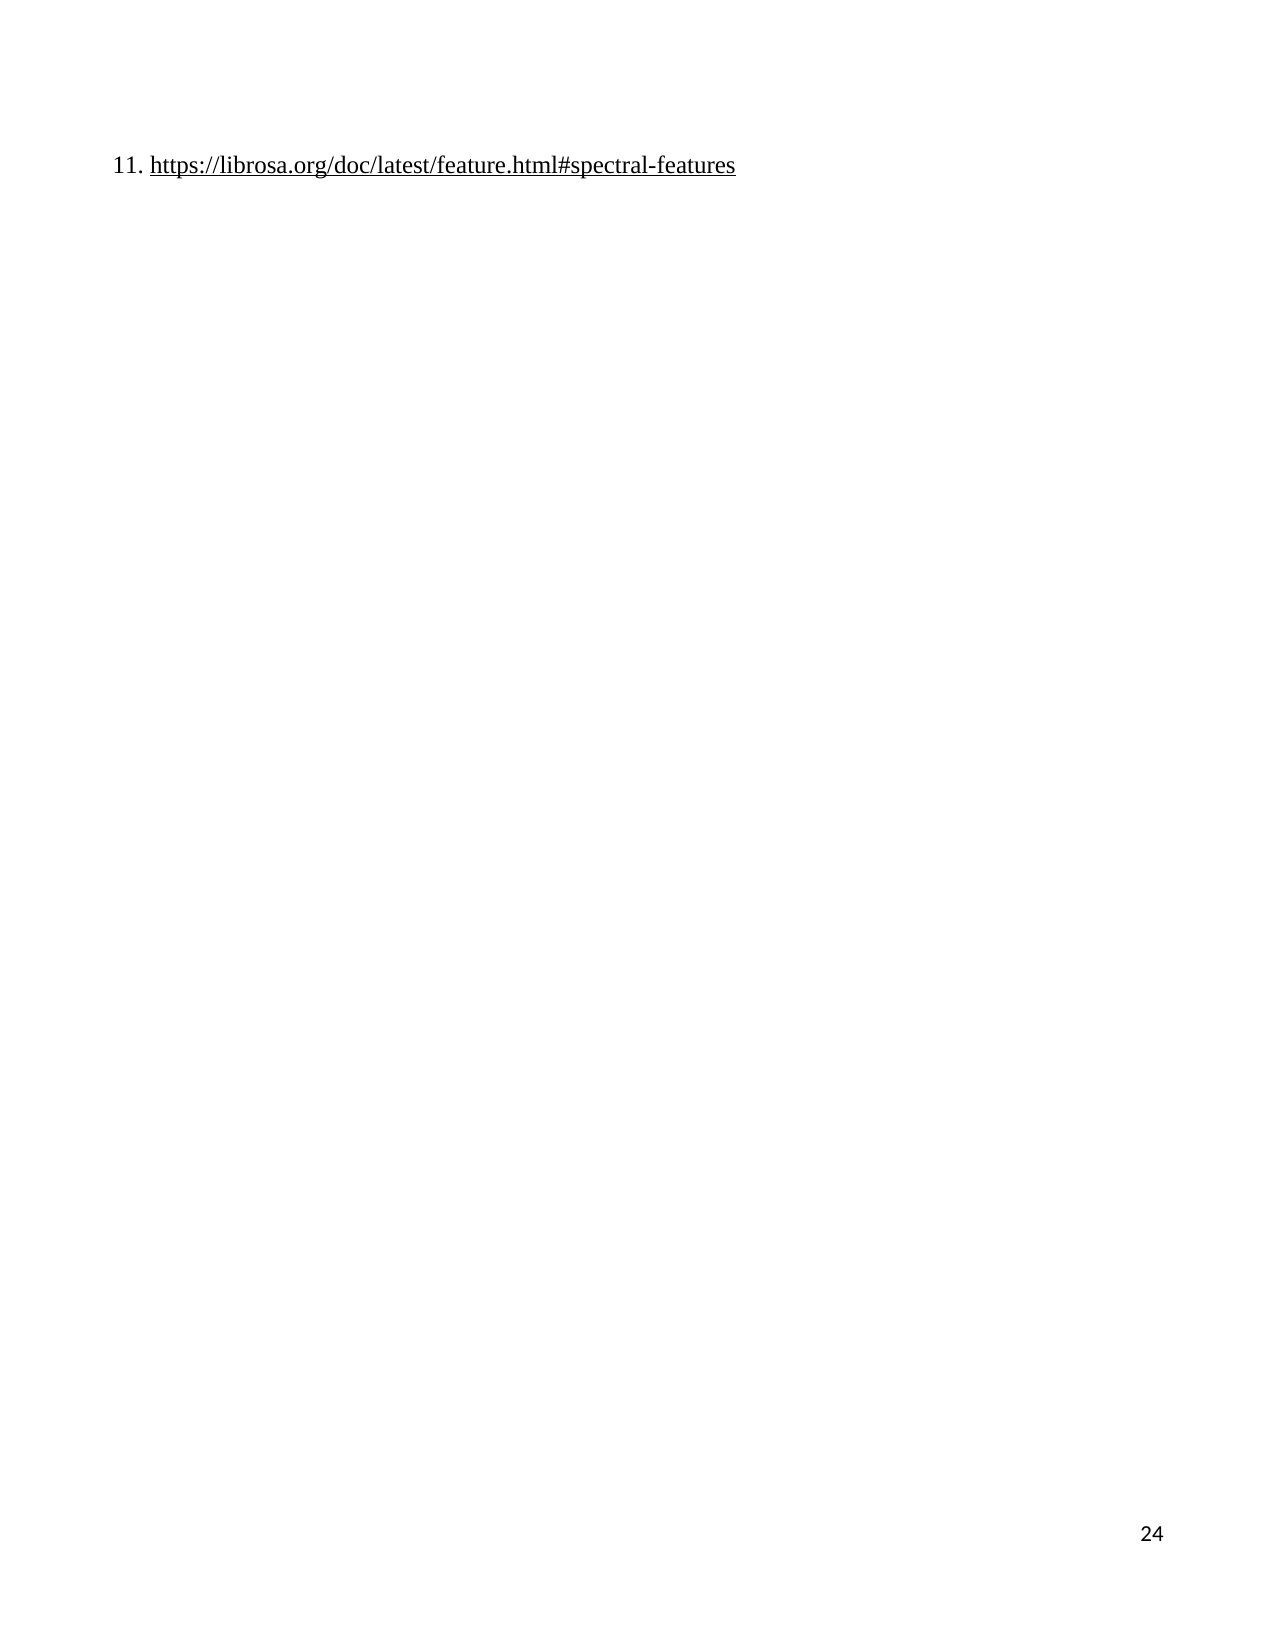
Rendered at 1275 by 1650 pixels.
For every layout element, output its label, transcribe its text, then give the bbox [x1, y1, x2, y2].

text 11. https://librosa.org/doc/latest/feature.html#spectral-features [112, 150, 1162, 179]
